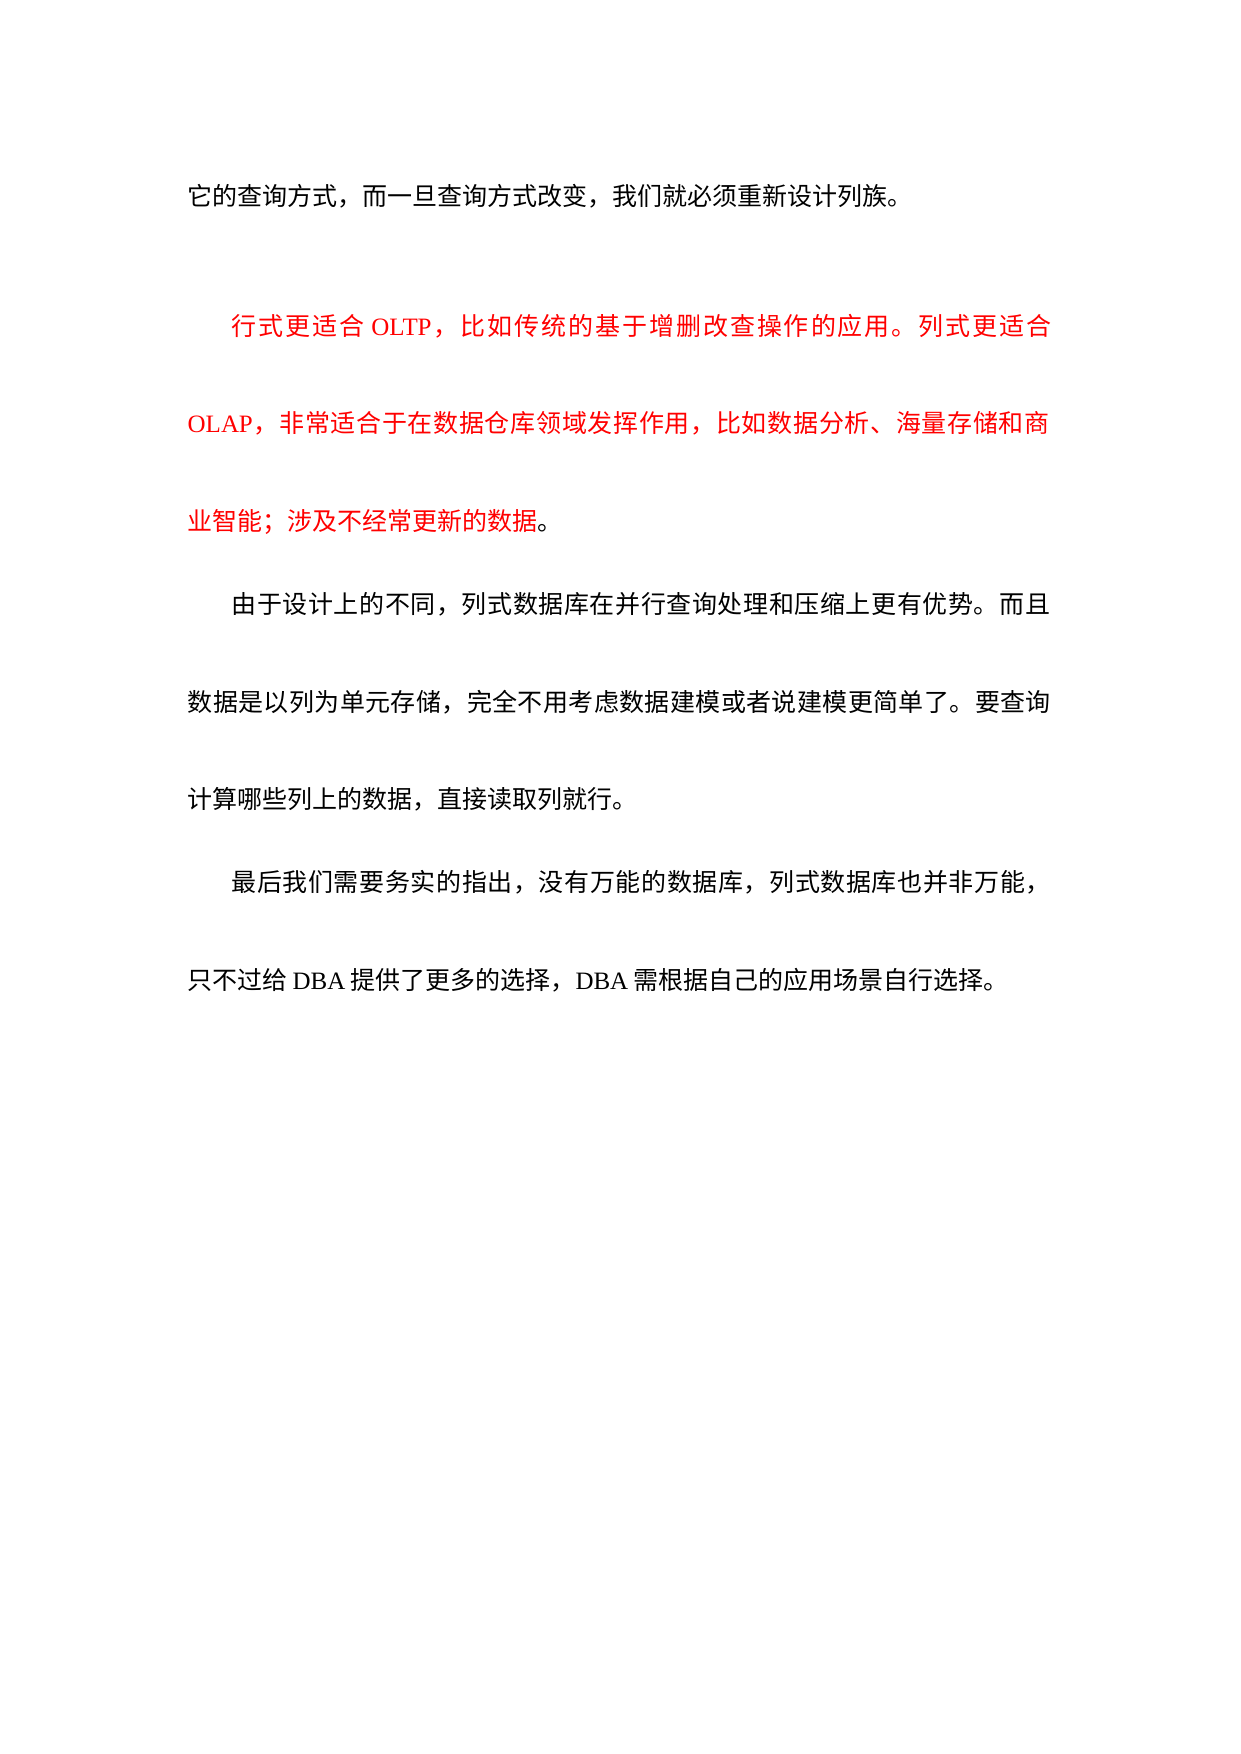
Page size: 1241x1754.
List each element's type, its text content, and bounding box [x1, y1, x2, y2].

text 行式更适合OLTP，比如传统的基于增删改查操作的应用。列式更适合OLAP，非常适合于在数据仓库领域发挥作用，比如数据分析、海量存储和商业智能；涉及不经常更新的数据。 [187, 292, 1053, 552]
text 由于设计上的不同，列式数据库在并行查询处理和压缩上更有优势。而且数据是以列为单元存储，完全不用考虑数据建模或者说建模更简单了。要查询计算哪些列上的数据，直接读取列就行。 [187, 570, 1053, 830]
text 最后我们需要务实的指出，没有万能的数据库，列式数据库也并非万能，只不过给DBA提供了更多的选择，DBA需根据自己的应用场景自行选择。 [187, 848, 1053, 1011]
text 2、原型设计。如果我们分析Cassandra的数据结构，我们就会发现结构是基于我们期望的数据查询方式而定。在模型设计之初，我们根本不可能去预测它的查询方式，而一旦查询方式改变，我们就必须重新设计列族。 [187, 162, 1053, 227]
